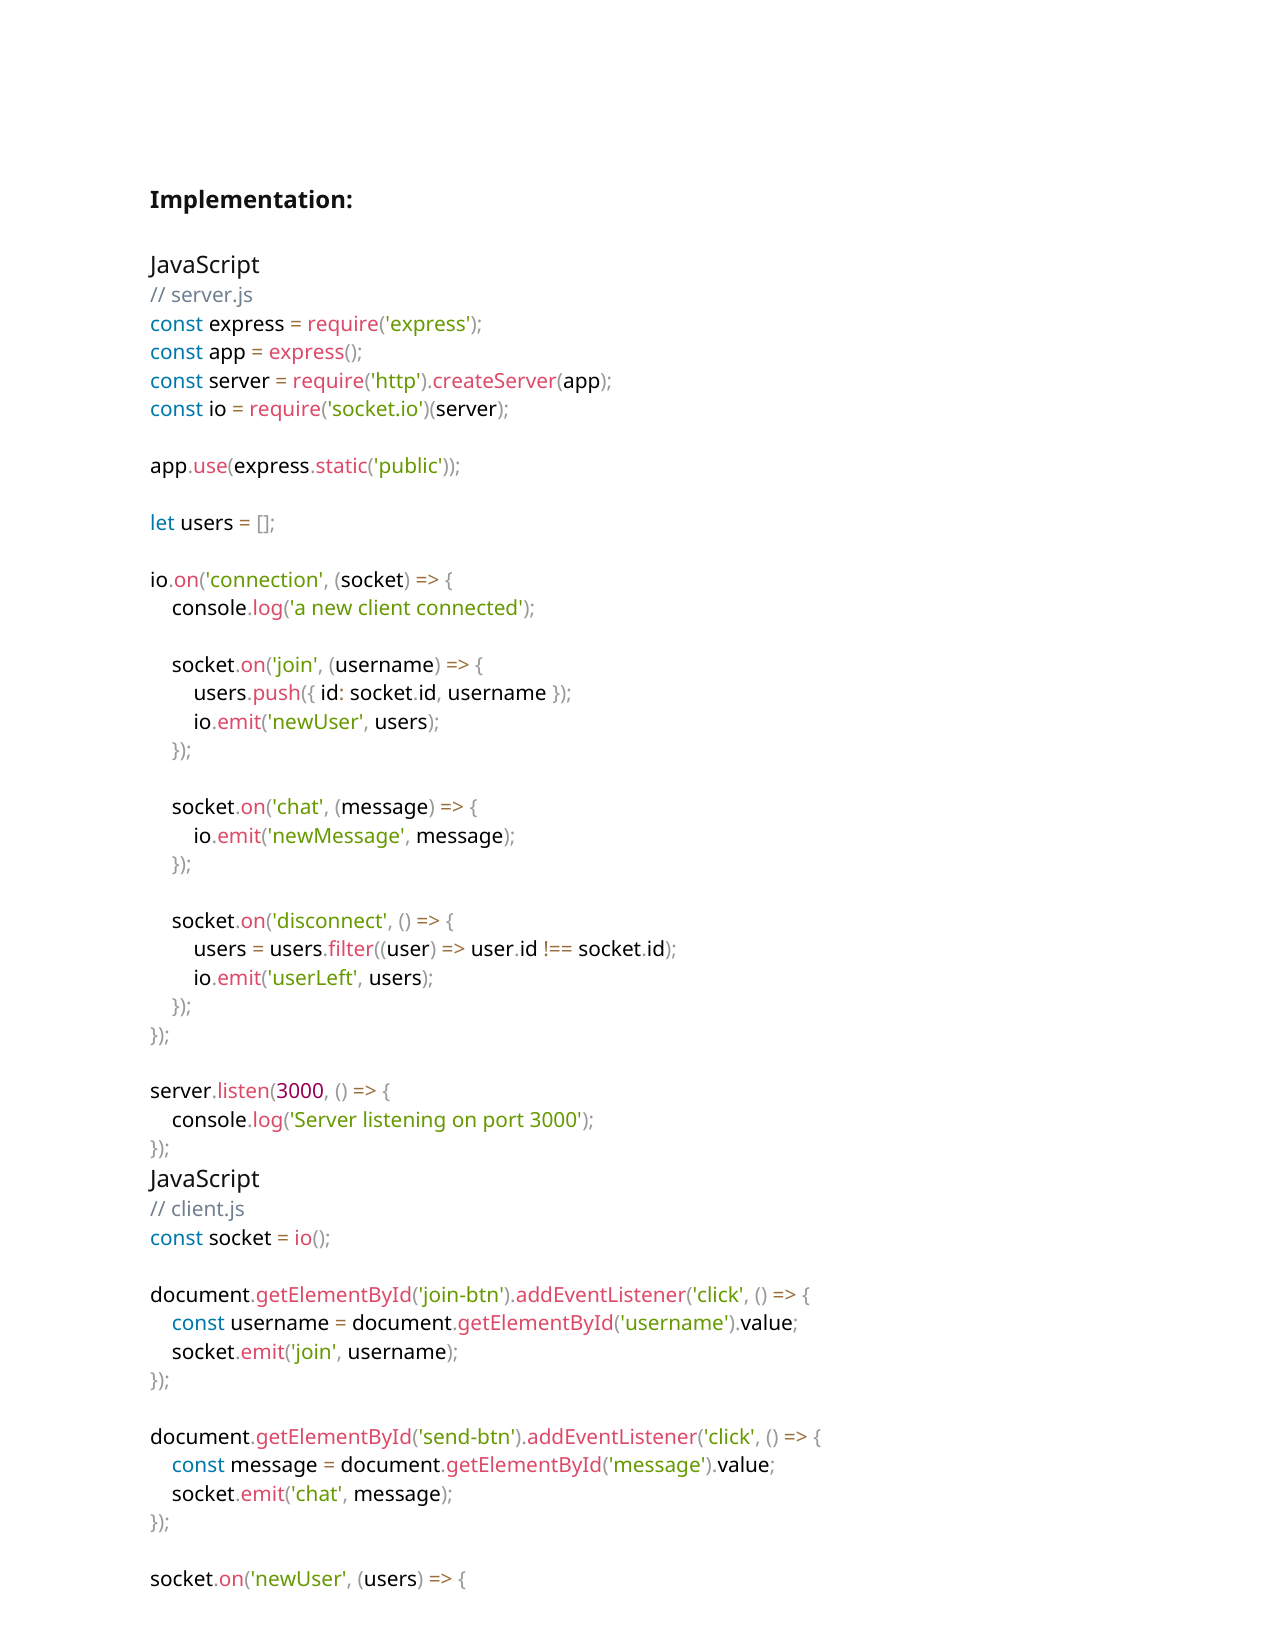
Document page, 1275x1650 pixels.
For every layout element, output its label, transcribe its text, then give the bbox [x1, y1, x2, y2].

text }); [150, 849, 1125, 878]
text }); [150, 991, 1125, 1020]
text socket.emit('join', username); [150, 1337, 1125, 1365]
text console.log('a new client connected'); [150, 593, 1125, 622]
text const express = require('express'); [150, 309, 1125, 337]
text const socket = io(); [150, 1223, 1125, 1251]
text io.emit('userLeft', users); [150, 963, 1125, 991]
text users = users.filter((user) => user.id !== socket.id); [150, 934, 1125, 963]
text }); [150, 1133, 1125, 1162]
text Implementation: [150, 183, 1125, 215]
text const io = require('socket.io')(server); [150, 394, 1125, 423]
text const message = document.getElementById('message').value; [150, 1451, 1125, 1479]
text socket.on('disconnect', () => { [150, 906, 1125, 934]
text app.use(express.static('public')); [150, 451, 1125, 479]
text document.getElementById('join-btn').addEventListener('click', () => { [150, 1280, 1125, 1308]
text socket.on('chat', (message) => { [150, 792, 1125, 821]
text JavaScript [150, 1162, 1125, 1194]
text }); [150, 1507, 1125, 1536]
text document.getElementById('send-btn').addEventListener('click', () => { [150, 1422, 1125, 1451]
text io.emit('newUser', users); [150, 707, 1125, 735]
text socket.on('newUser', (users) => { [150, 1564, 1125, 1593]
text JavaScript [150, 248, 1125, 280]
text // client.js [150, 1194, 1125, 1223]
text users.push({ id: socket.id, username }); [150, 678, 1125, 707]
text }); [150, 1020, 1125, 1048]
text const username = document.getElementById('username').value; [150, 1308, 1125, 1337]
text socket.emit('chat', message); [150, 1479, 1125, 1507]
text // server.js [150, 280, 1125, 309]
text server.listen(3000, () => { [150, 1077, 1125, 1105]
text io.on('connection', (socket) => { [150, 565, 1125, 593]
text console.log('Server listening on port 3000'); [150, 1105, 1125, 1133]
text let users = []; [150, 508, 1125, 536]
text }); [150, 1365, 1125, 1394]
text io.emit('newMessage', message); [150, 821, 1125, 849]
text }); [150, 735, 1125, 764]
text socket.on('join', (username) => { [150, 650, 1125, 678]
text const app = express(); [150, 337, 1125, 366]
text const server = require('http').createServer(app); [150, 366, 1125, 394]
